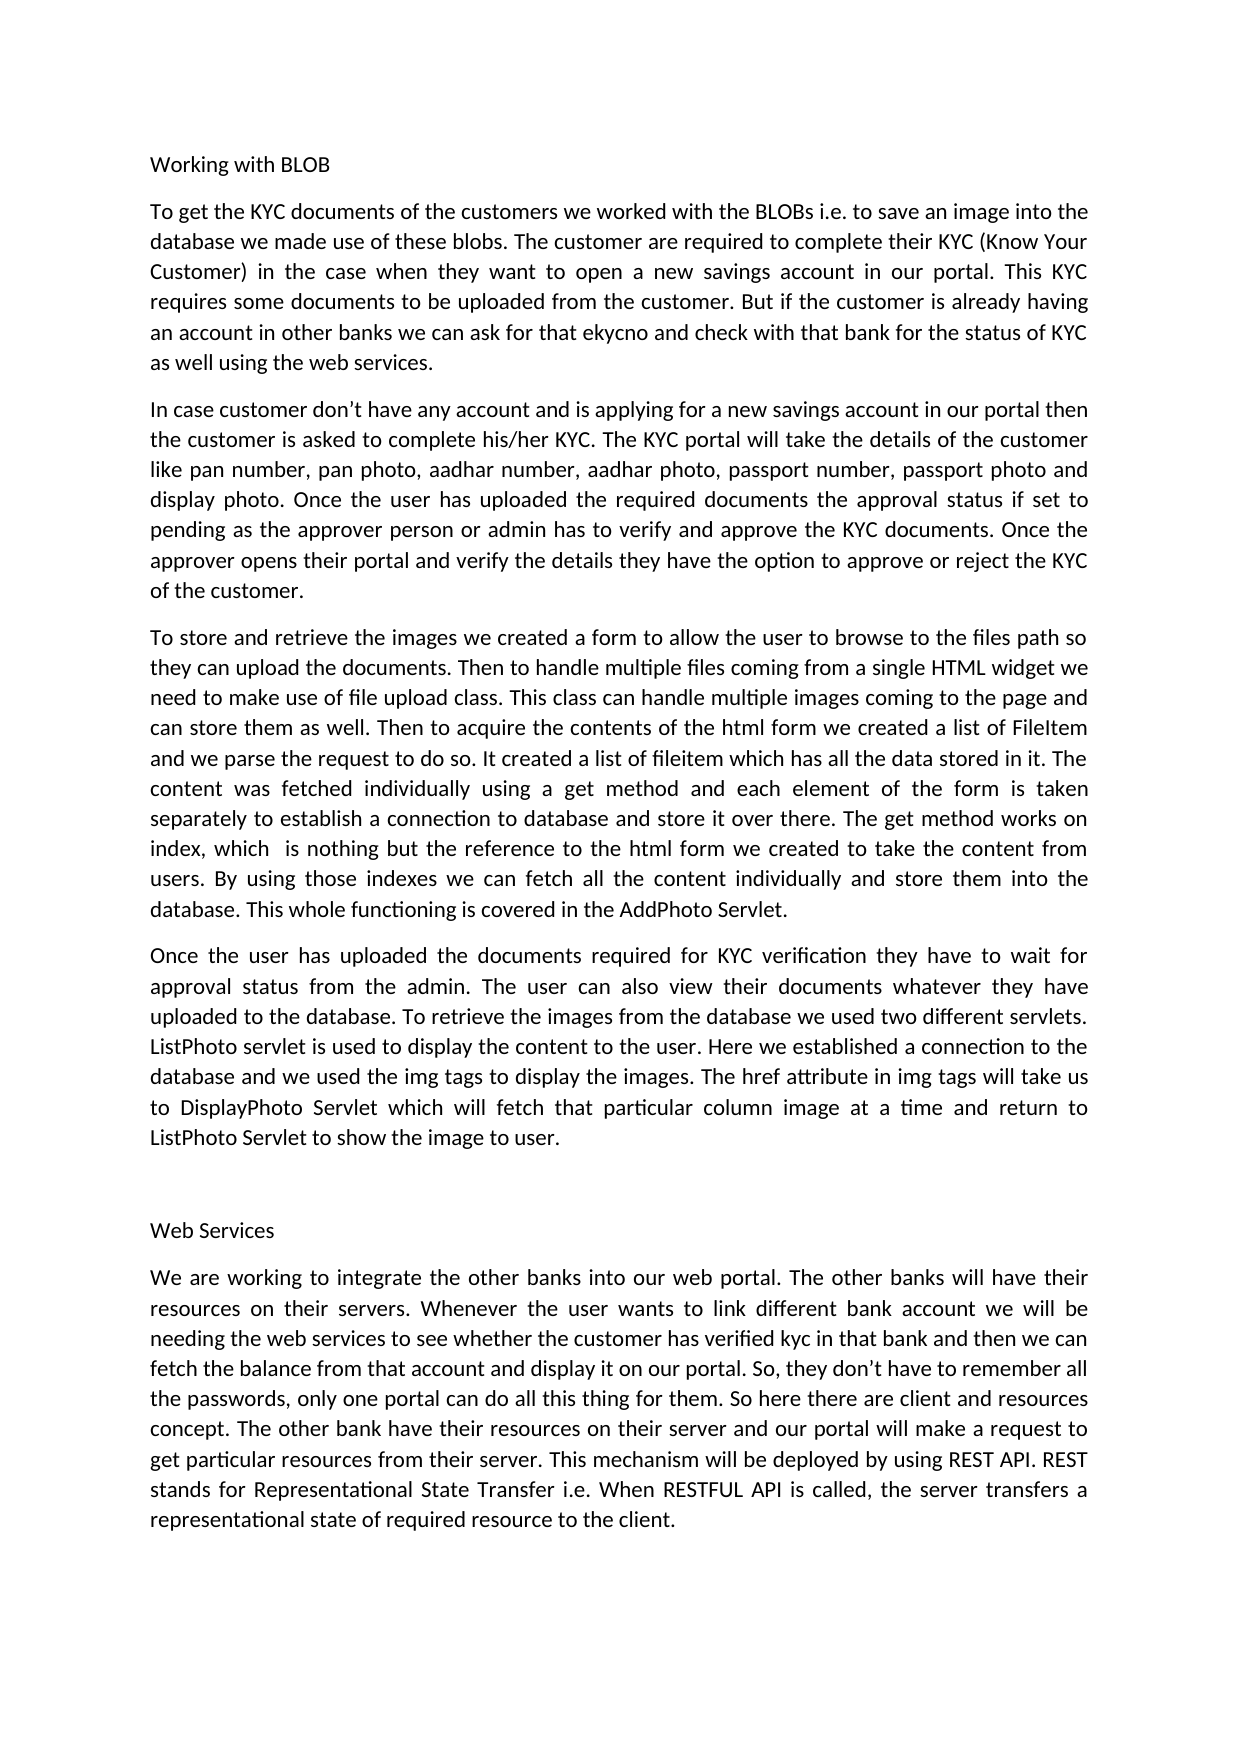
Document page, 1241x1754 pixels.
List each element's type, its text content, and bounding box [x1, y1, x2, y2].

text Web Services [150, 1217, 1090, 1245]
text To store and retrieve the images we created a form to allow the user to browse to the files path so they can upload the documents. Then to handle multiple files coming from a single HTML widget we need to make use of file upload class. This class can handle multiple images coming to the page and can store them as well. Then to acquire the contents of the html form we created a list of FileItem and we parse the request to do so. It created a list of fileitem which has all the data stored in it. The content was fetched individually using a get method and each element of the form is taken separately to establish a connection to database and store it over there. The get method works on index, which is nothing but the reference to the html form we created to take the content from users. By using those indexes we can fetch all the content individually and store them into the database. This whole functioning is covered in the AddPhoto Servlet. [150, 623, 1090, 923]
text To get the KYC documents of the customers we worked with the BLOBs i.e. to save an image into the database we made use of these blobs. The customer are required to complete their KYC (Know Your Customer) in the case when they want to open a new savings account in our portal. This KYC requires some documents to be uploaded from the customer. But if the customer is already having an account in other banks we can ask for that ekycno and check with that bank for the status of KYC as well using the web services. [150, 197, 1090, 376]
text Working with BLOB [150, 150, 1090, 178]
text Once the user has uploaded the documents required for KYC verification they have to wait for approval status from the admin. The user can also view their documents whatever they have uploaded to the database. To retrieve the images from the database we used two different servlets. ListPhoto servlet is used to display the content to the user. Here we established a connection to the database and we used the img tags to display the images. The href attribute in img tags will take us to DisplayPhoto Servlet which will fetch that particular column image at a time and return to ListPhoto Servlet to show the image to user. [150, 942, 1090, 1151]
text We are working to integrate the other banks into our web portal. The other banks will have their resources on their servers. Whenever the user wants to link different bank account we will be needing the web services to see whether the customer has verified kyc in that bank and then we can fetch the balance from that account and display it on our portal. So, they don’t have to remember all the passwords, only one portal can do all this thing for them. So here there are client and resources concept. The other bank have their resources on their server and our portal will make a request to get particular resources from their server. This mechanism will be deployed by using REST API. REST stands for Representational State Transfer i.e. When RESTFUL API is called, the server transfers a representational state of required resource to the client. [150, 1263, 1090, 1533]
text In case customer don’t have any account and is applying for a new savings account in our portal then the customer is asked to complete his/her KYC. The KYC portal will take the details of the customer like pan number, pan photo, aadhar number, aadhar photo, passport number, passport photo and display photo. Once the user has uploaded the required documents the approval status if set to pending as the approver person or admin has to verify and approve the KYC documents. Once the approver opens their portal and verify the details they have the option to approve or reject the KYC of the customer. [150, 395, 1090, 604]
